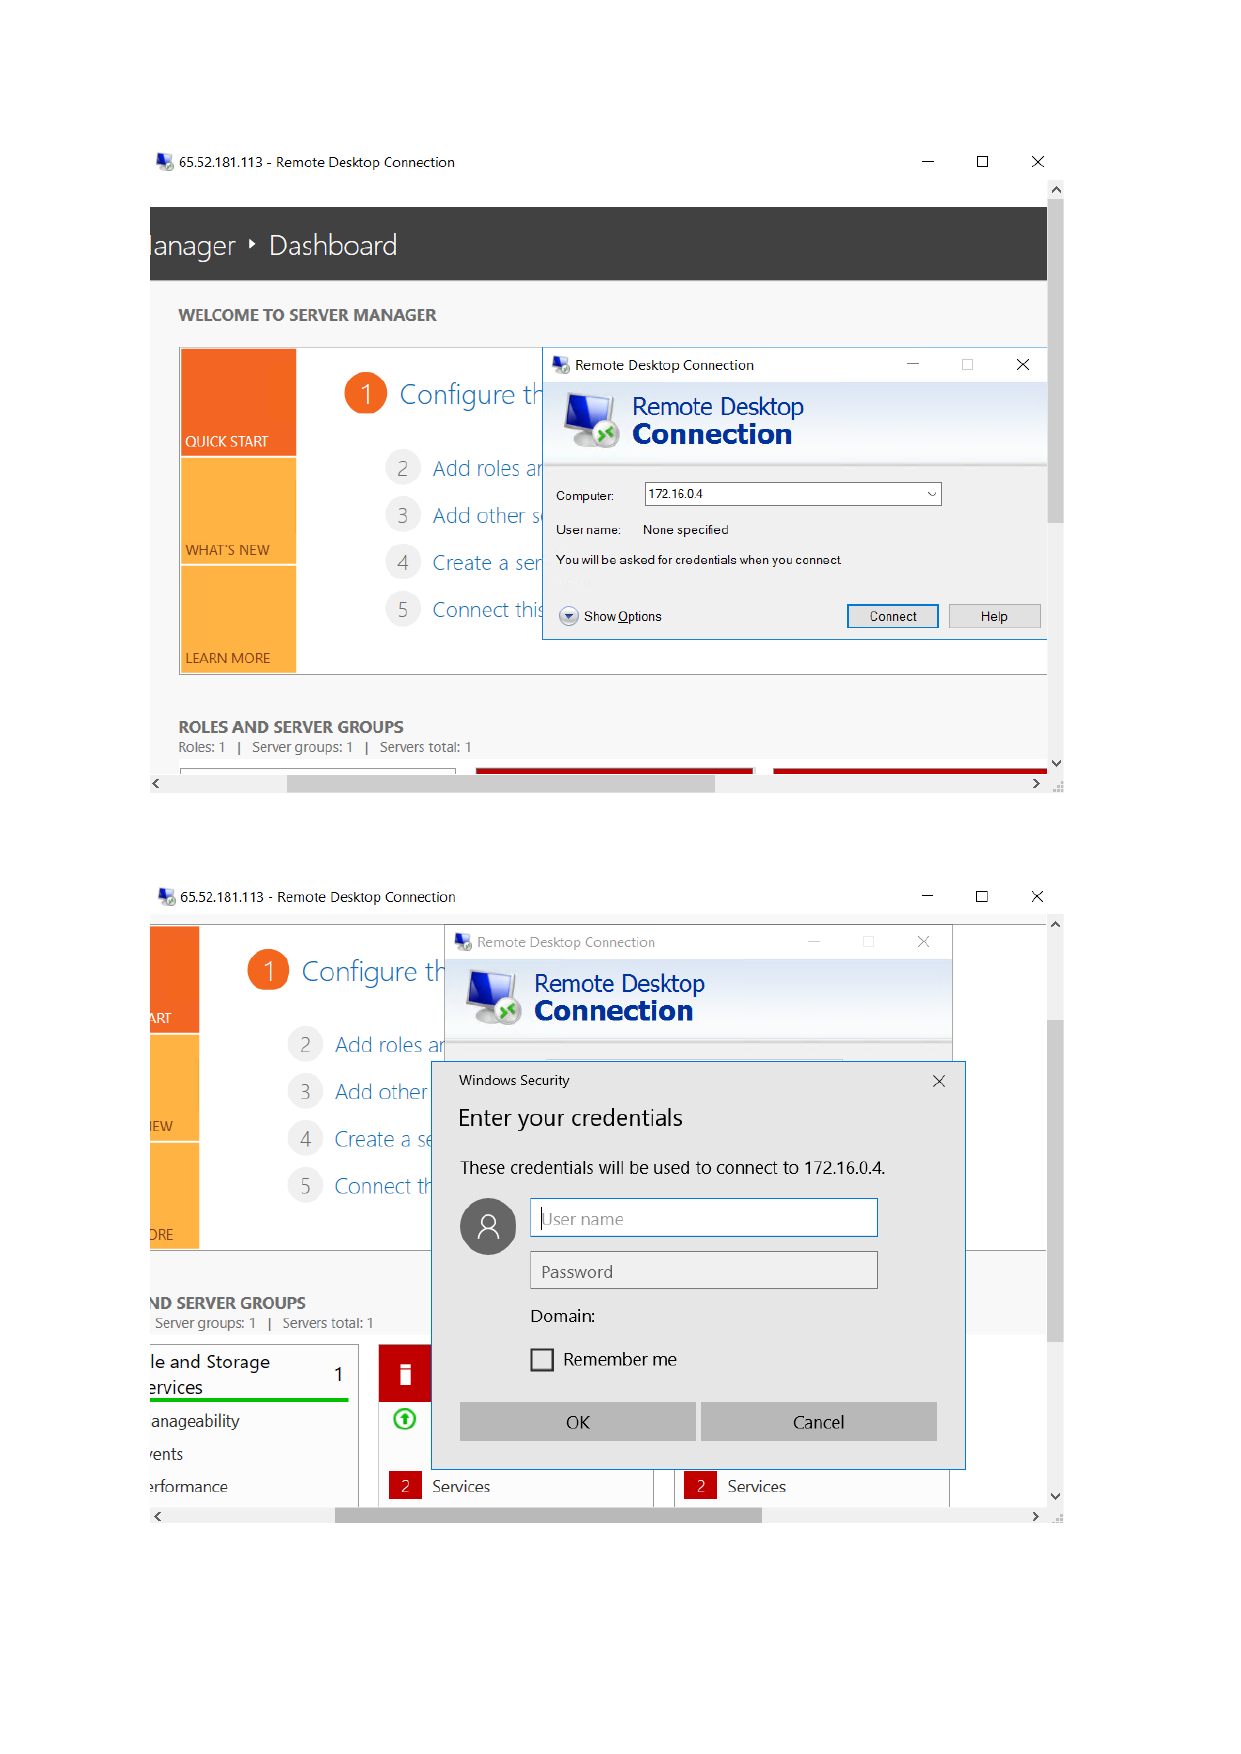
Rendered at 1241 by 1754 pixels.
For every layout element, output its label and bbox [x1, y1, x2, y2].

picture [150, 150, 1064, 793]
picture [150, 879, 1064, 1523]
